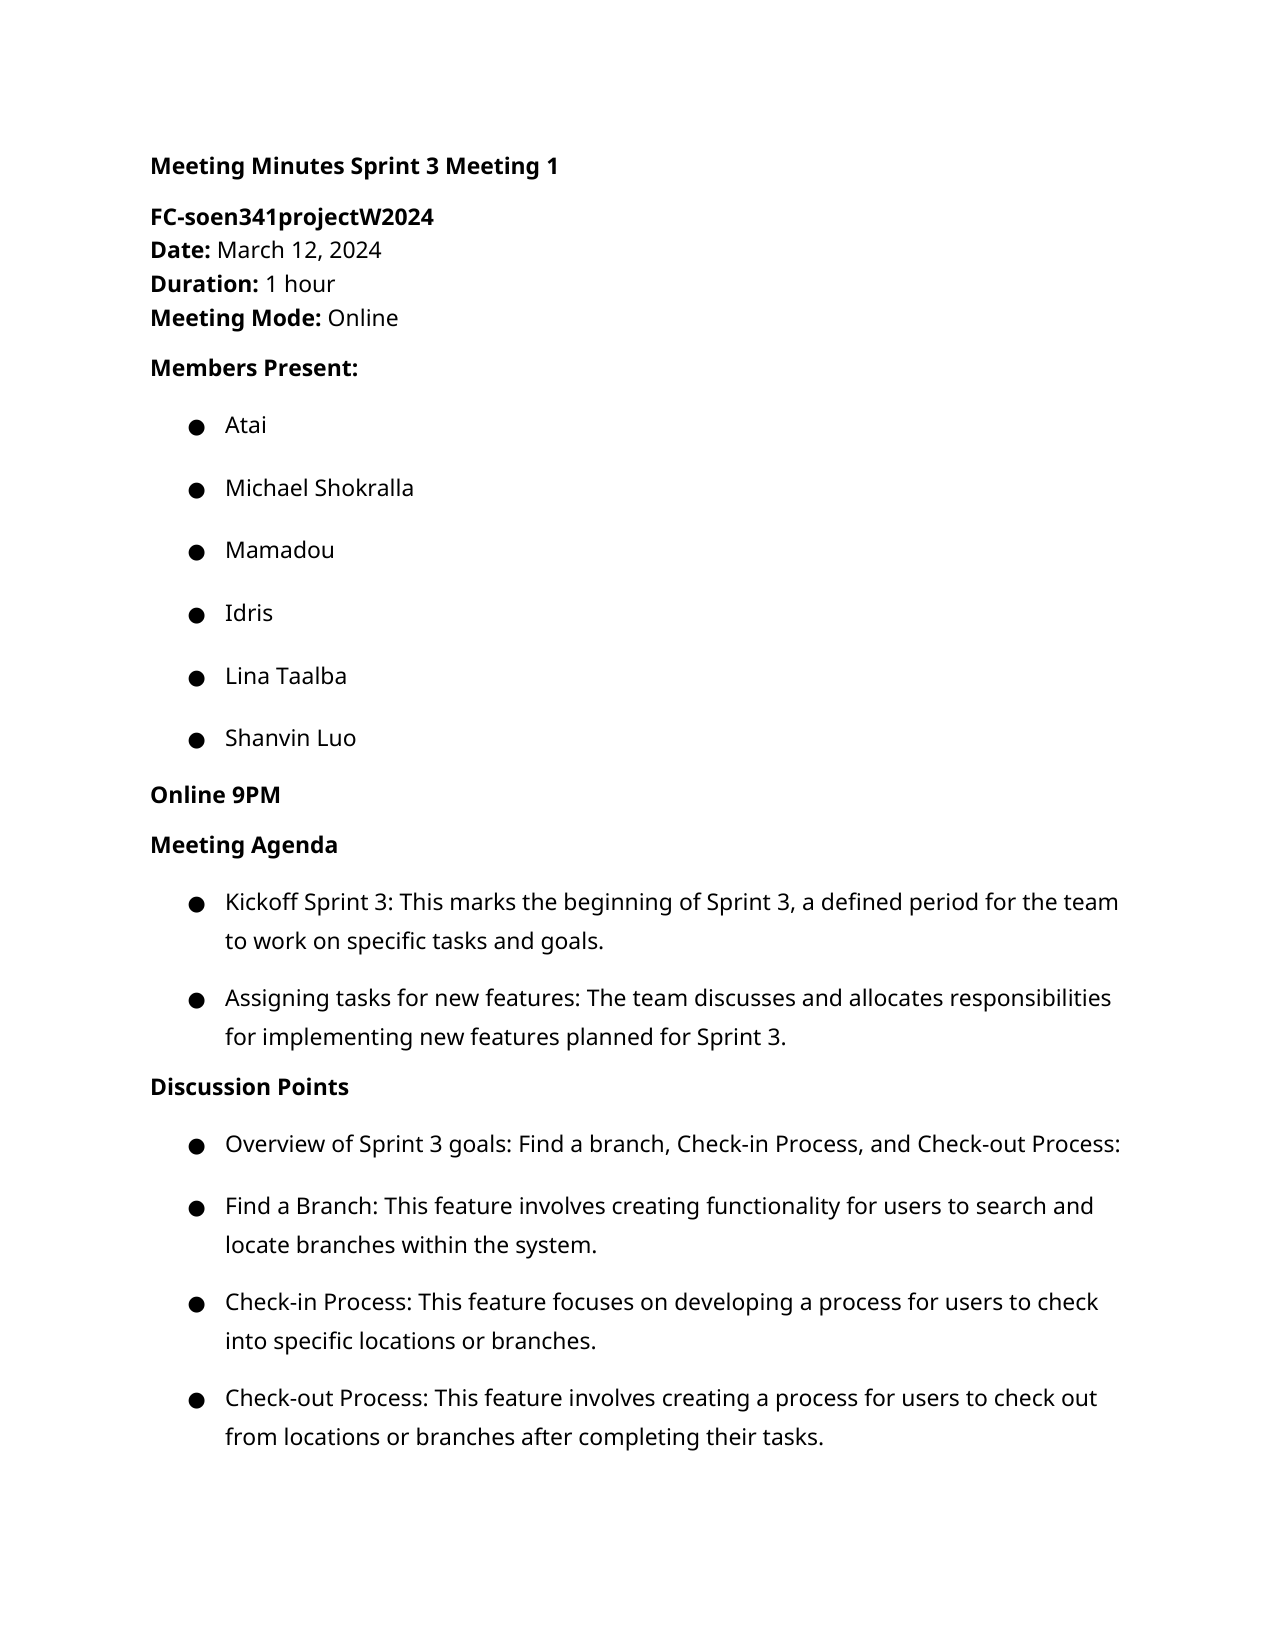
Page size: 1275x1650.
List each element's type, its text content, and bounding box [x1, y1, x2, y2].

list Assigning tasks for new features: The team discusses and allocates responsibilities for implementing new features planned for Sprint 3. [187, 975, 1125, 1052]
text Meeting Minutes Sprint 3 Meeting 1 [150, 150, 1125, 181]
list Michael Shokralla [187, 465, 1125, 508]
list Shanvin Luo [187, 716, 1125, 759]
text Discussion Points [150, 1071, 1125, 1102]
text FC-soen341projectW2024 Date: March 12, 2024 Duration: 1 hour Meeting Mode: Online [150, 200, 1125, 333]
text Meeting Agenda [150, 829, 1125, 860]
text Online 9PM [150, 779, 1125, 810]
list Mamadou [187, 528, 1125, 571]
list Check-out Process: This feature involves creating a process for users to check out from locations or branches after completing their tasks. [187, 1375, 1125, 1452]
list Check-in Process: This feature focuses on developing a process for users to check into specific locations or branches. [187, 1279, 1125, 1356]
list Idris [187, 591, 1125, 633]
list Overview of Sprint 3 goals: Find a branch, Check-in Process, and Check-out Process: [187, 1121, 1125, 1164]
list Kickoff Sprint 3: This marks the beginning of Sprint 3, a defined period for the team to work on specific tasks and goals. [187, 879, 1125, 956]
text Members Present: [150, 352, 1125, 383]
list Lina Taalba [187, 653, 1125, 696]
list Atai [187, 402, 1125, 445]
list Find a Branch: This feature involves creating functionality for users to search and locate branches within the system. [187, 1184, 1125, 1260]
